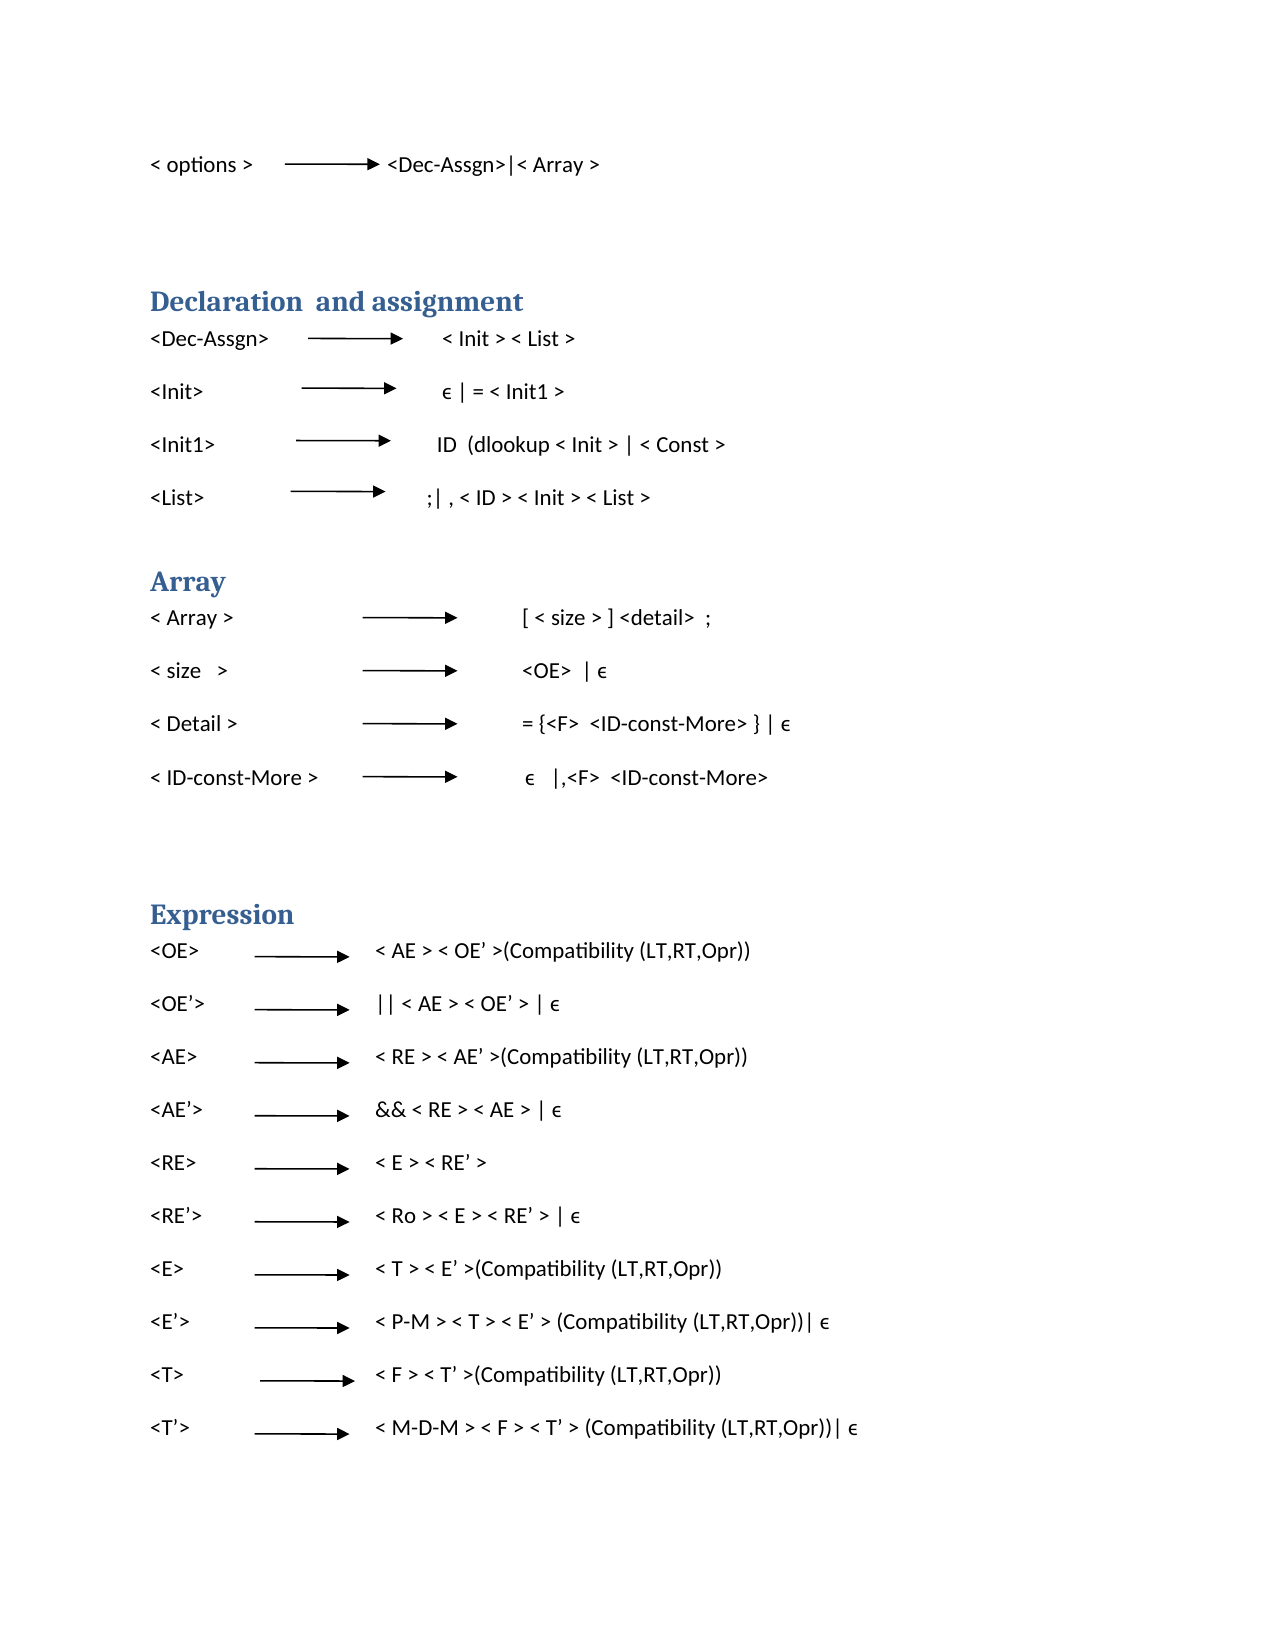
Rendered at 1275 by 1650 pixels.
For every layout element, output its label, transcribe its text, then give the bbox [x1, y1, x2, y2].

text < options > <Dec-Assgn>|< Array > [150, 150, 1125, 178]
text <AE’> && < RE > < AE > | ϵ [150, 1095, 1125, 1123]
text <OE’> || < AE > < OE’ > | ϵ [150, 989, 1125, 1017]
text <T> < F > < T’ >(Compatibility (LT,RT,Opr)) [150, 1361, 1125, 1388]
text <List> ;| , < ID > < Init > < List > [150, 483, 1125, 511]
text <E> < T > < E’ >(Compatibility (LT,RT,Opr)) [150, 1254, 1125, 1282]
text <Dec-Assgn> < Init > < List > [150, 324, 1125, 352]
text <RE’> < Ro > < E > < RE’ > | ϵ [150, 1201, 1125, 1229]
text <Init> ϵ | = < Init1 > [150, 377, 1125, 405]
text < size > <OE> | ϵ [150, 657, 1125, 684]
text < ID-const-More > ϵ |,<F> <ID-const-More> [150, 763, 1125, 791]
subtitle Expression [150, 898, 1125, 931]
text <E’> < P-M > < T > < E’ > (Compatibility (LT,RT,Opr))| ϵ [150, 1307, 1125, 1336]
text <T’> < M-D-M > < F > < T’ > (Compatibility (LT,RT,Opr))| ϵ [150, 1413, 1125, 1442]
text < Array > [ < size > ] <detail> ; [150, 603, 1125, 632]
text <RE> < E > < RE’ > [150, 1148, 1125, 1176]
subtitle Declaration and assignment [150, 285, 1125, 319]
text < Detail > = {<F> <ID-const-More> } | ϵ [150, 709, 1125, 738]
text <OE> < AE > < OE’ >(Compatibility (LT,RT,Opr)) [150, 936, 1125, 964]
text <AE> < RE > < AE’ >(Compatibility (LT,RT,Opr)) [150, 1042, 1125, 1070]
subtitle Array [150, 565, 1125, 598]
text <Init1> ID (dlookup < Init > | < Const > [150, 430, 1125, 458]
